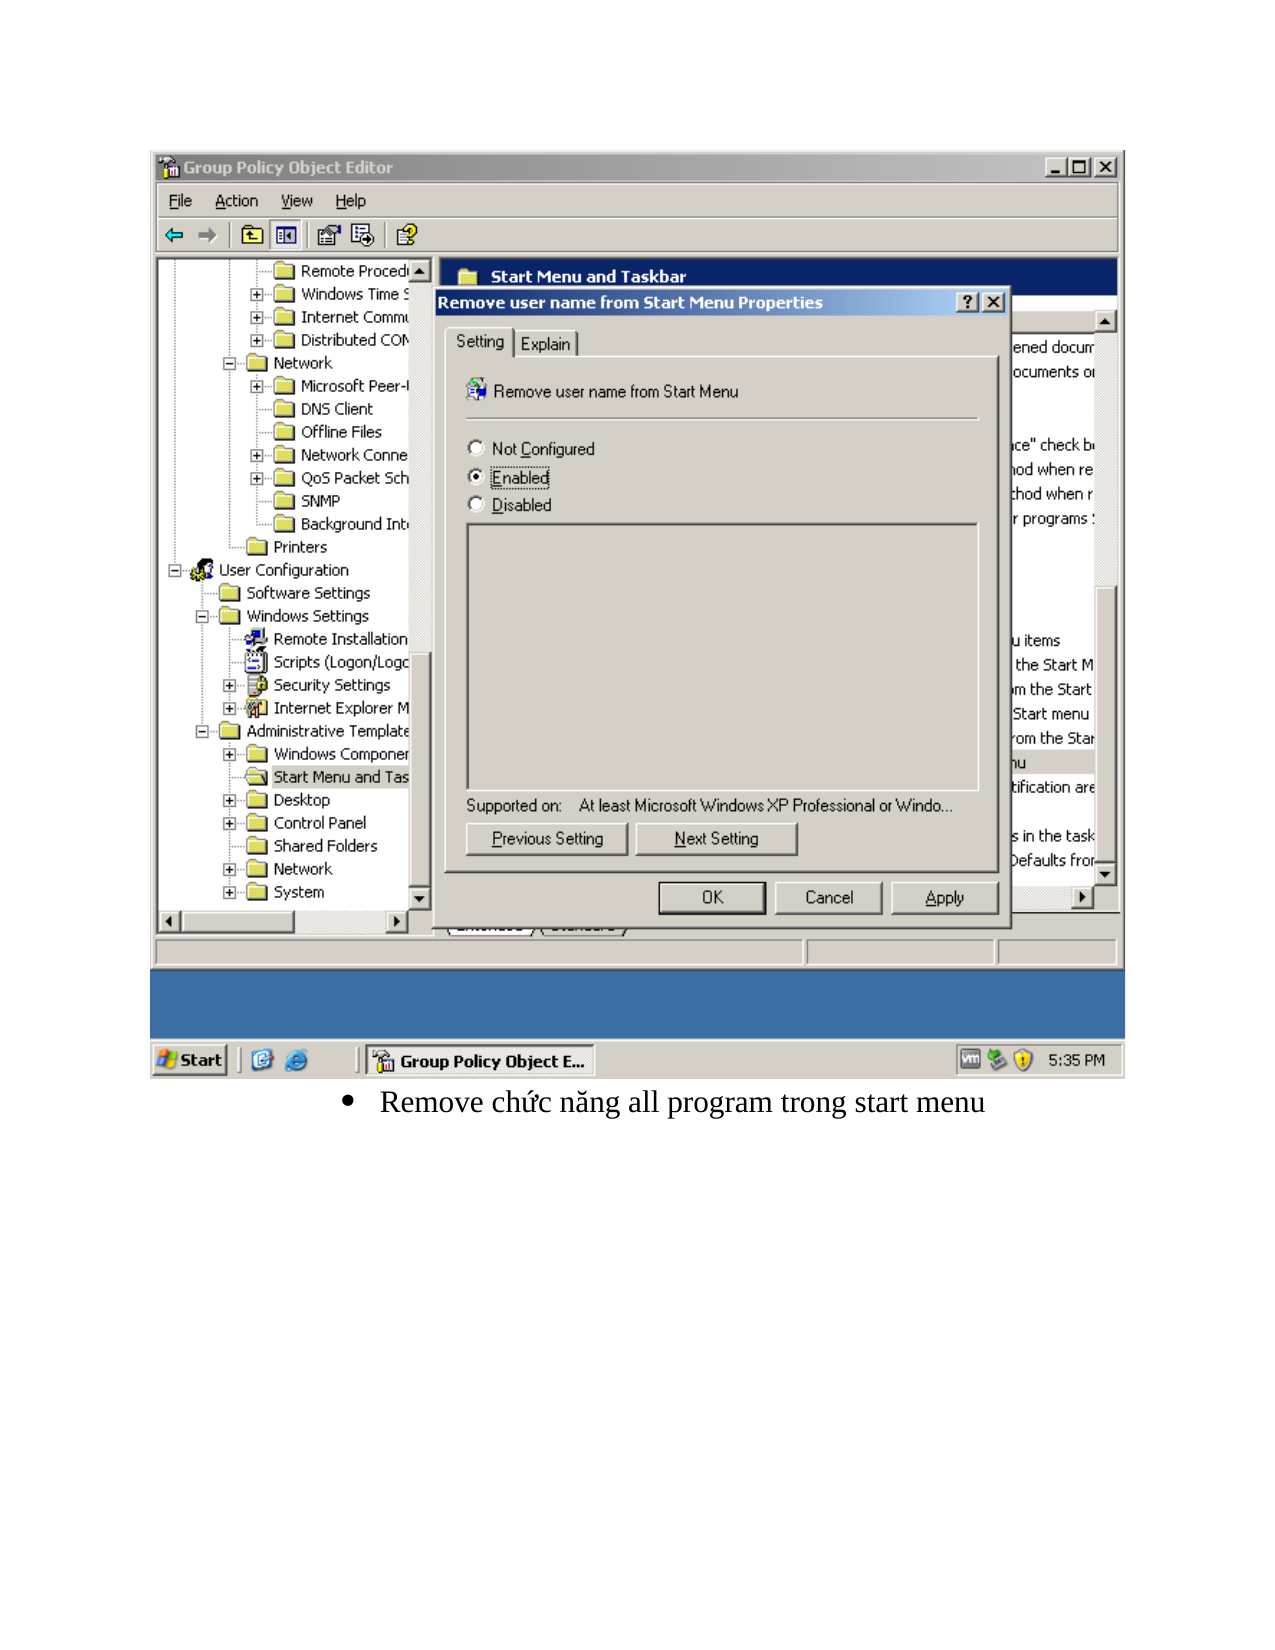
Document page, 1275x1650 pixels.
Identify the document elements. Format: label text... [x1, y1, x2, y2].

list Remove chức năng all program trong start menu [342, 1083, 1125, 1119]
picture [150, 150, 1125, 1079]
